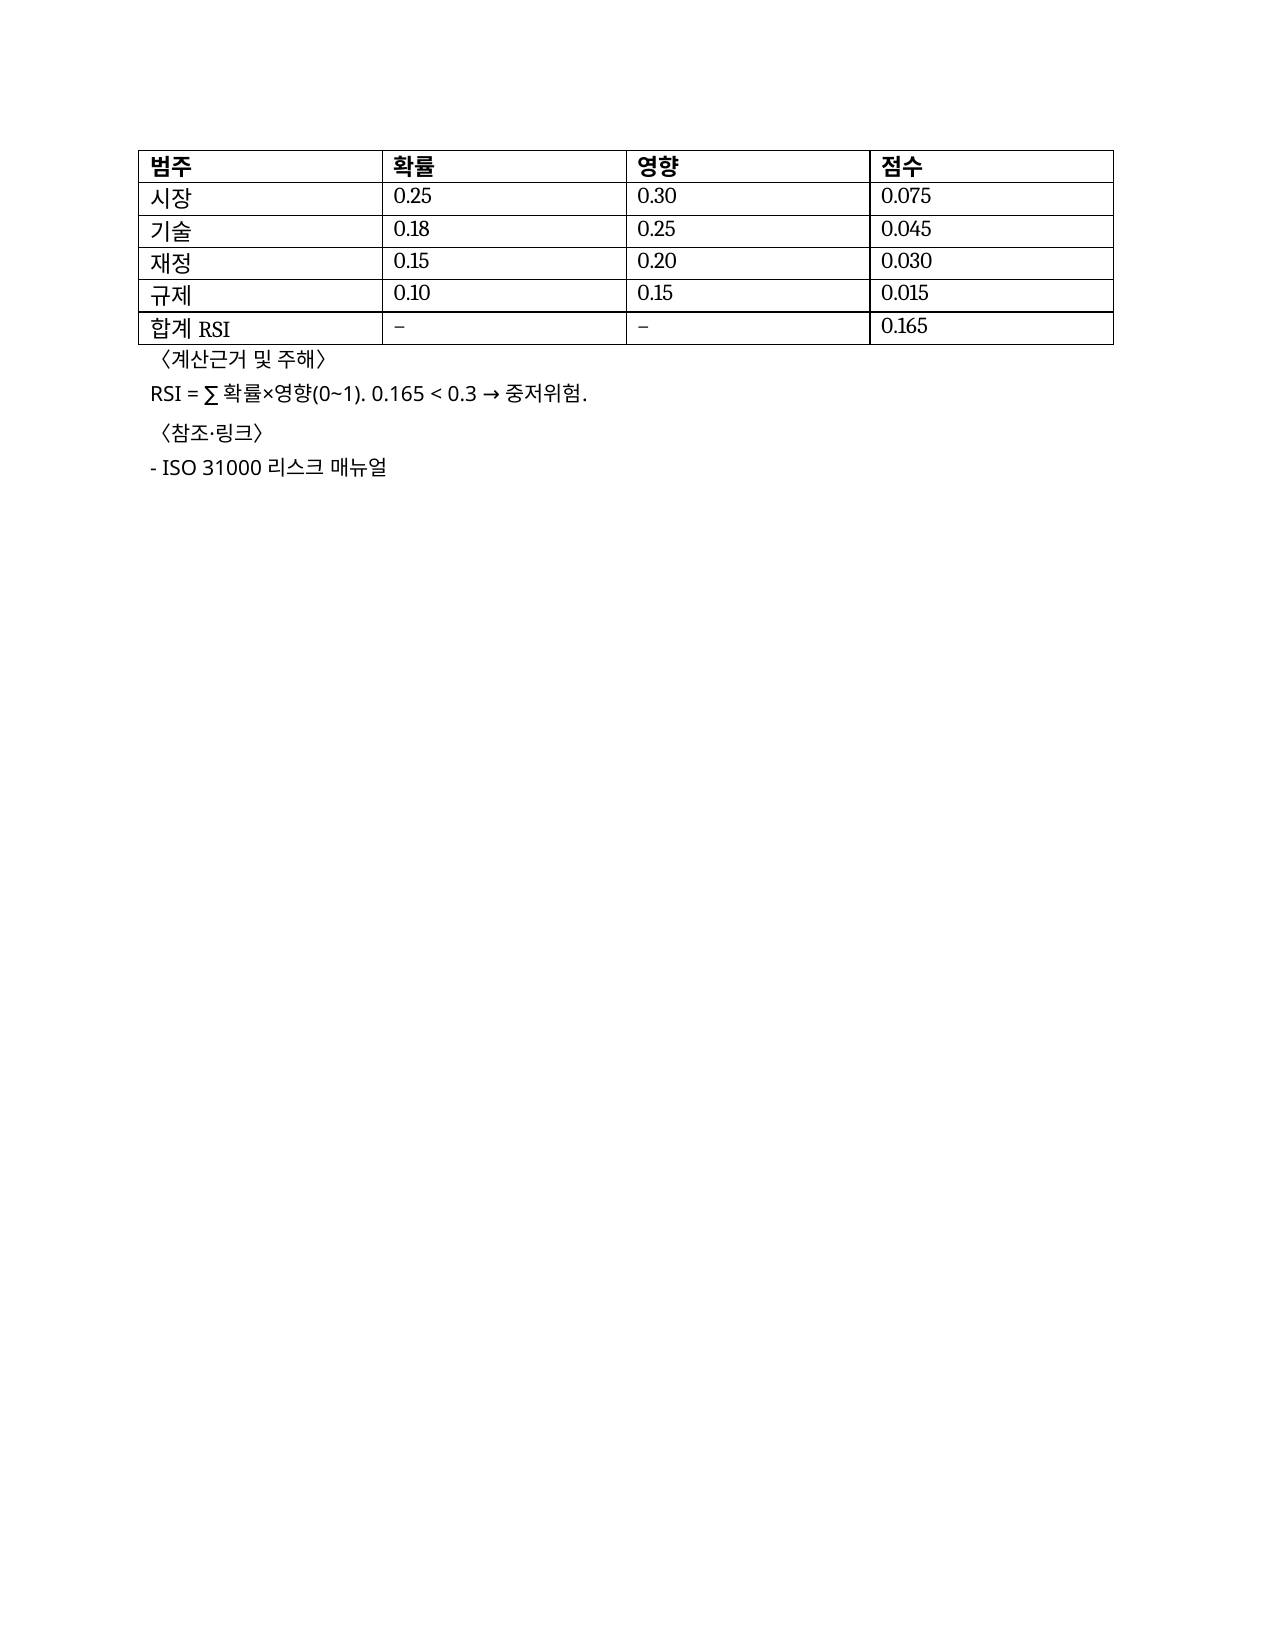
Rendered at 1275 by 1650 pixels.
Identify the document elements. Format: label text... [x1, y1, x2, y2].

table_cell 0.20 [627, 248, 869, 279]
table_cell 시장 [139, 183, 382, 214]
table_cell 규제 [139, 280, 382, 311]
table_header 범주 [139, 151, 382, 182]
text 〈참조·링크〉 - ISO 31000 리스크 매뉴얼 [150, 419, 1125, 482]
text 〈계산근거 및 주해〉 RSI = ∑ 확률×영향(0~1). 0.165 < 0.3 → 중저위험. [150, 345, 1125, 407]
table_cell 0.15 [627, 280, 869, 311]
table_cell 합계 RSI [139, 313, 382, 344]
table_cell 0.25 [383, 183, 626, 214]
table_header 영향 [627, 151, 869, 182]
table_cell 0.015 [871, 280, 1113, 311]
table_cell – [383, 313, 626, 344]
table_cell 0.030 [871, 248, 1113, 279]
table_cell 0.30 [627, 183, 869, 214]
table_cell 0.15 [383, 248, 626, 279]
table_cell 0.10 [383, 280, 626, 311]
table_cell 0.075 [871, 183, 1113, 214]
table_cell 재정 [139, 248, 382, 279]
table_cell 0.25 [627, 216, 869, 247]
table_cell 0.165 [871, 313, 1113, 344]
table_header 확률 [383, 151, 626, 182]
table_cell 기술 [139, 216, 382, 247]
table_header 점수 [871, 151, 1113, 182]
table_cell – [627, 313, 869, 344]
table_cell 0.045 [871, 216, 1113, 247]
table_cell 0.18 [383, 216, 626, 247]
